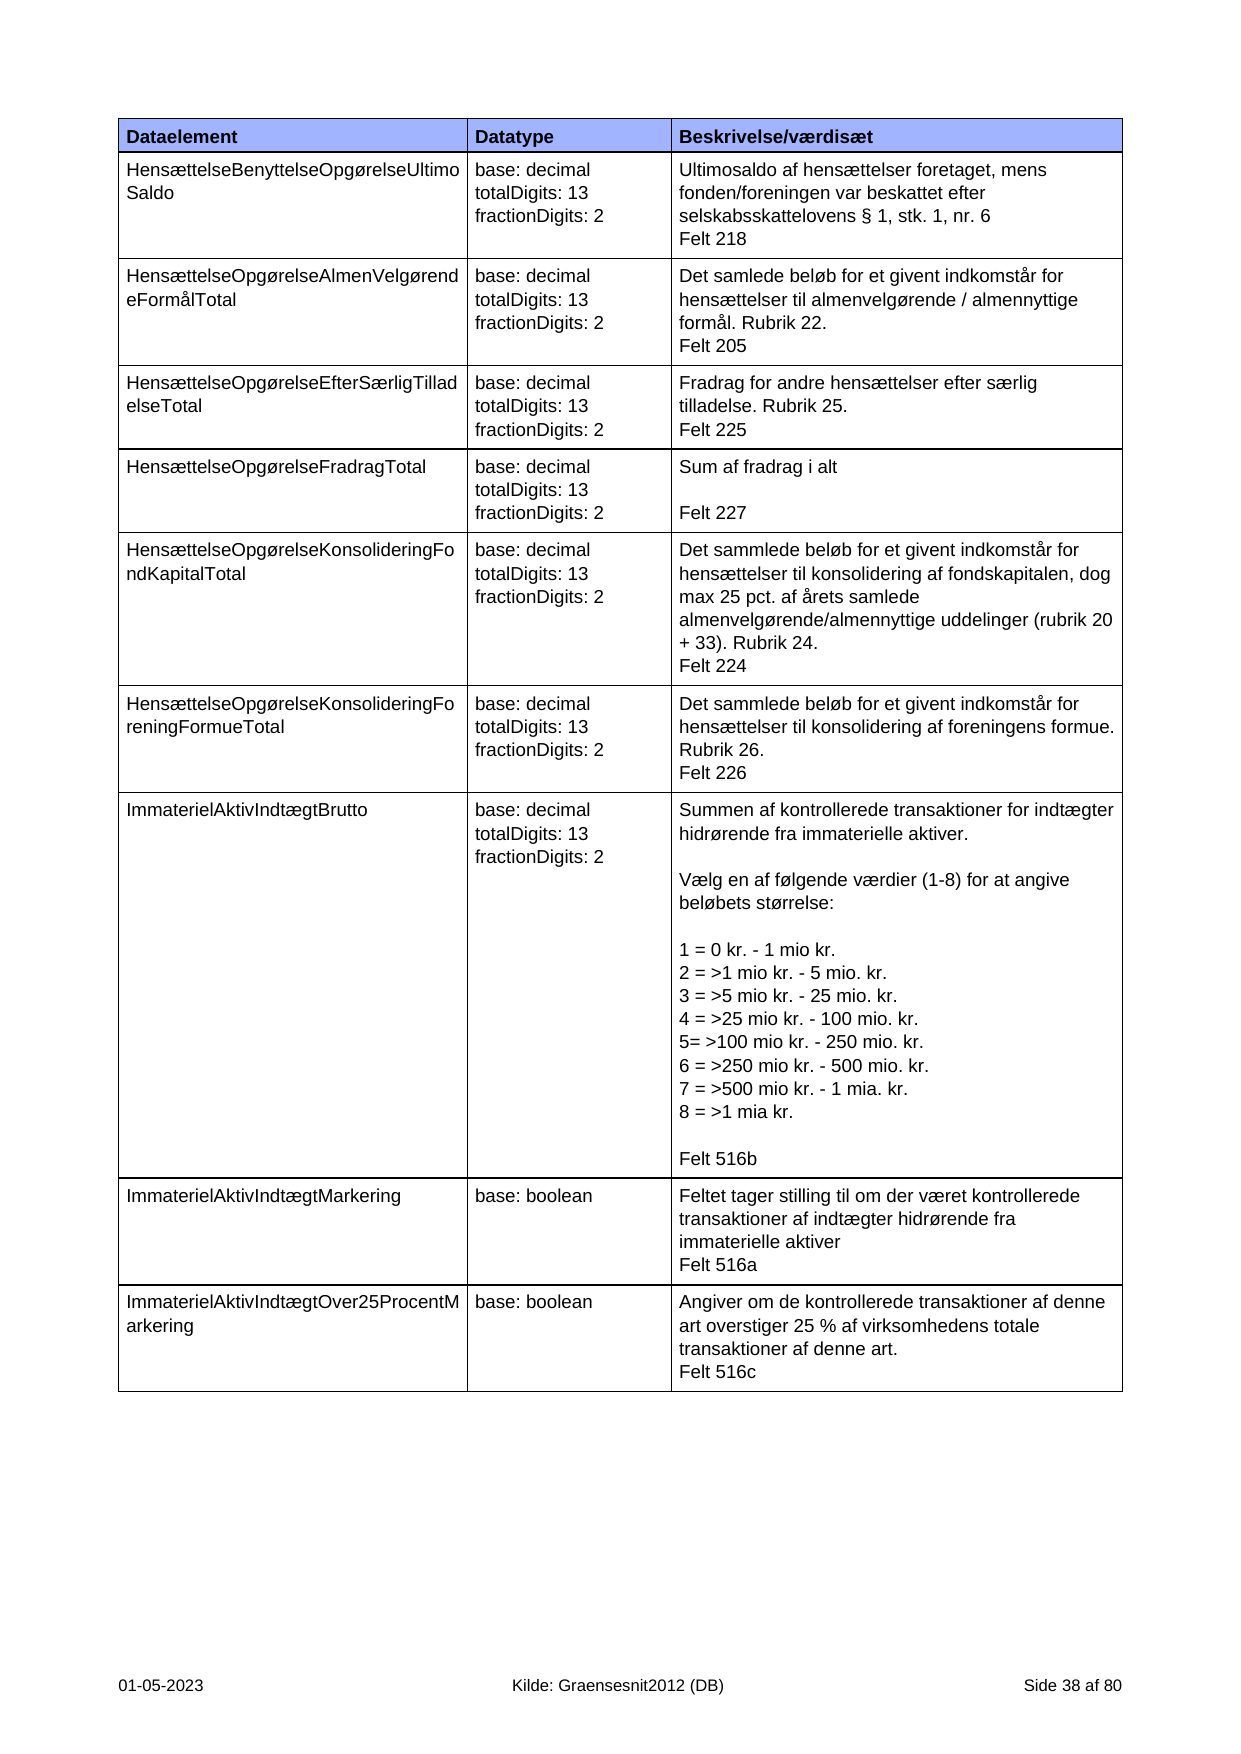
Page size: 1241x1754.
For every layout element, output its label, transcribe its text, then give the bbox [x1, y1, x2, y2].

table_cell base: decimal totalDigits: 13 fractionDigits: 2 [468, 533, 671, 685]
table_cell HensættelseOpgørelseEfterSærligTilladelseTotal [119, 366, 467, 448]
table_cell ImmaterielAktivIndtægtOver25ProcentMarkering [119, 1286, 467, 1391]
table_cell ImmaterielAktivIndtægtBrutto [119, 793, 467, 1177]
table_cell HensættelseOpgørelseAlmenVelgørendeFormålTotal [119, 259, 467, 364]
table_cell Sum af fradrag i alt Felt 227 [672, 450, 1122, 532]
table_cell HensættelseOpgørelseKonsolideringFondKapitalTotal [119, 533, 467, 685]
table_cell ImmaterielAktivIndtægtMarkering [119, 1179, 467, 1284]
table_header Dataelement [119, 119, 467, 151]
table_cell HensættelseOpgørelseKonsolideringForeningFormueTotal [119, 686, 467, 792]
table_header Beskrivelse/værdisæt [672, 119, 1122, 151]
table_cell Summen af kontrollerede transaktioner for indtægter hidrørende fra immaterielle aktiver. Vælg en af følgende værdier (1-8) for at angive beløbets størrelse: 1 = 0 kr. - 1 mio kr. 2 = >1 mio kr. - 5 mio. kr. 3 = >5 mio kr. - 25 mio. kr. 4 = >25 mio kr. - 100 mio. kr. 5= >100 mio kr. - 250 mio. kr. 6 = >250 mio kr. - 500 mio. kr. 7 = >500 mio kr. - 1 mia. kr. 8 = >1 mia kr. Felt 516b [672, 793, 1122, 1177]
table_cell Fradrag for andre hensættelser efter særlig tilladelse. Rubrik 25. Felt 225 [672, 366, 1122, 448]
table_cell base: decimal totalDigits: 13 fractionDigits: 2 [468, 450, 671, 532]
table_cell base: decimal totalDigits: 13 fractionDigits: 2 [468, 153, 671, 258]
table_cell Det sammlede beløb for et givent indkomstår for hensættelser til konsolidering af fondskapitalen, dog max 25 pct. af årets samlede almenvelgørende/almennyttige uddelinger (rubrik 20 + 33). Rubrik 24. Felt 224 [672, 533, 1122, 685]
table_cell Feltet tager stilling til om der været kontrollerede transaktioner af indtægter hidrørende fra immaterielle aktiver Felt 516a [672, 1179, 1122, 1284]
table_header Datatype [468, 119, 671, 151]
table_cell base: boolean [468, 1286, 671, 1391]
table_cell Angiver om de kontrollerede transaktioner af denne art overstiger 25 % af virksomhedens totale transaktioner af denne art. Felt 516c [672, 1286, 1122, 1391]
table_cell HensættelseBenyttelseOpgørelseUltimoSaldo [119, 153, 467, 258]
table_cell Det sammlede beløb for et givent indkomstår for hensættelser til konsolidering af foreningens formue. Rubrik 26. Felt 226 [672, 686, 1122, 792]
table_cell Ultimosaldo af hensættelser foretaget, mens fonden/foreningen var beskattet efter selskabsskattelovens § 1, stk. 1, nr. 6 Felt 218 [672, 153, 1122, 258]
table_cell base: decimal totalDigits: 13 fractionDigits: 2 [468, 793, 671, 1177]
table_cell HensættelseOpgørelseFradragTotal [119, 450, 467, 532]
table_cell base: boolean [468, 1179, 671, 1284]
table_cell Det samlede beløb for et givent indkomstår for hensættelser til almenvelgørende / almennyttige formål. Rubrik 22. Felt 205 [672, 259, 1122, 364]
table_cell base: decimal totalDigits: 13 fractionDigits: 2 [468, 366, 671, 448]
table_cell base: decimal totalDigits: 13 fractionDigits: 2 [468, 259, 671, 364]
table_cell base: decimal totalDigits: 13 fractionDigits: 2 [468, 686, 671, 792]
